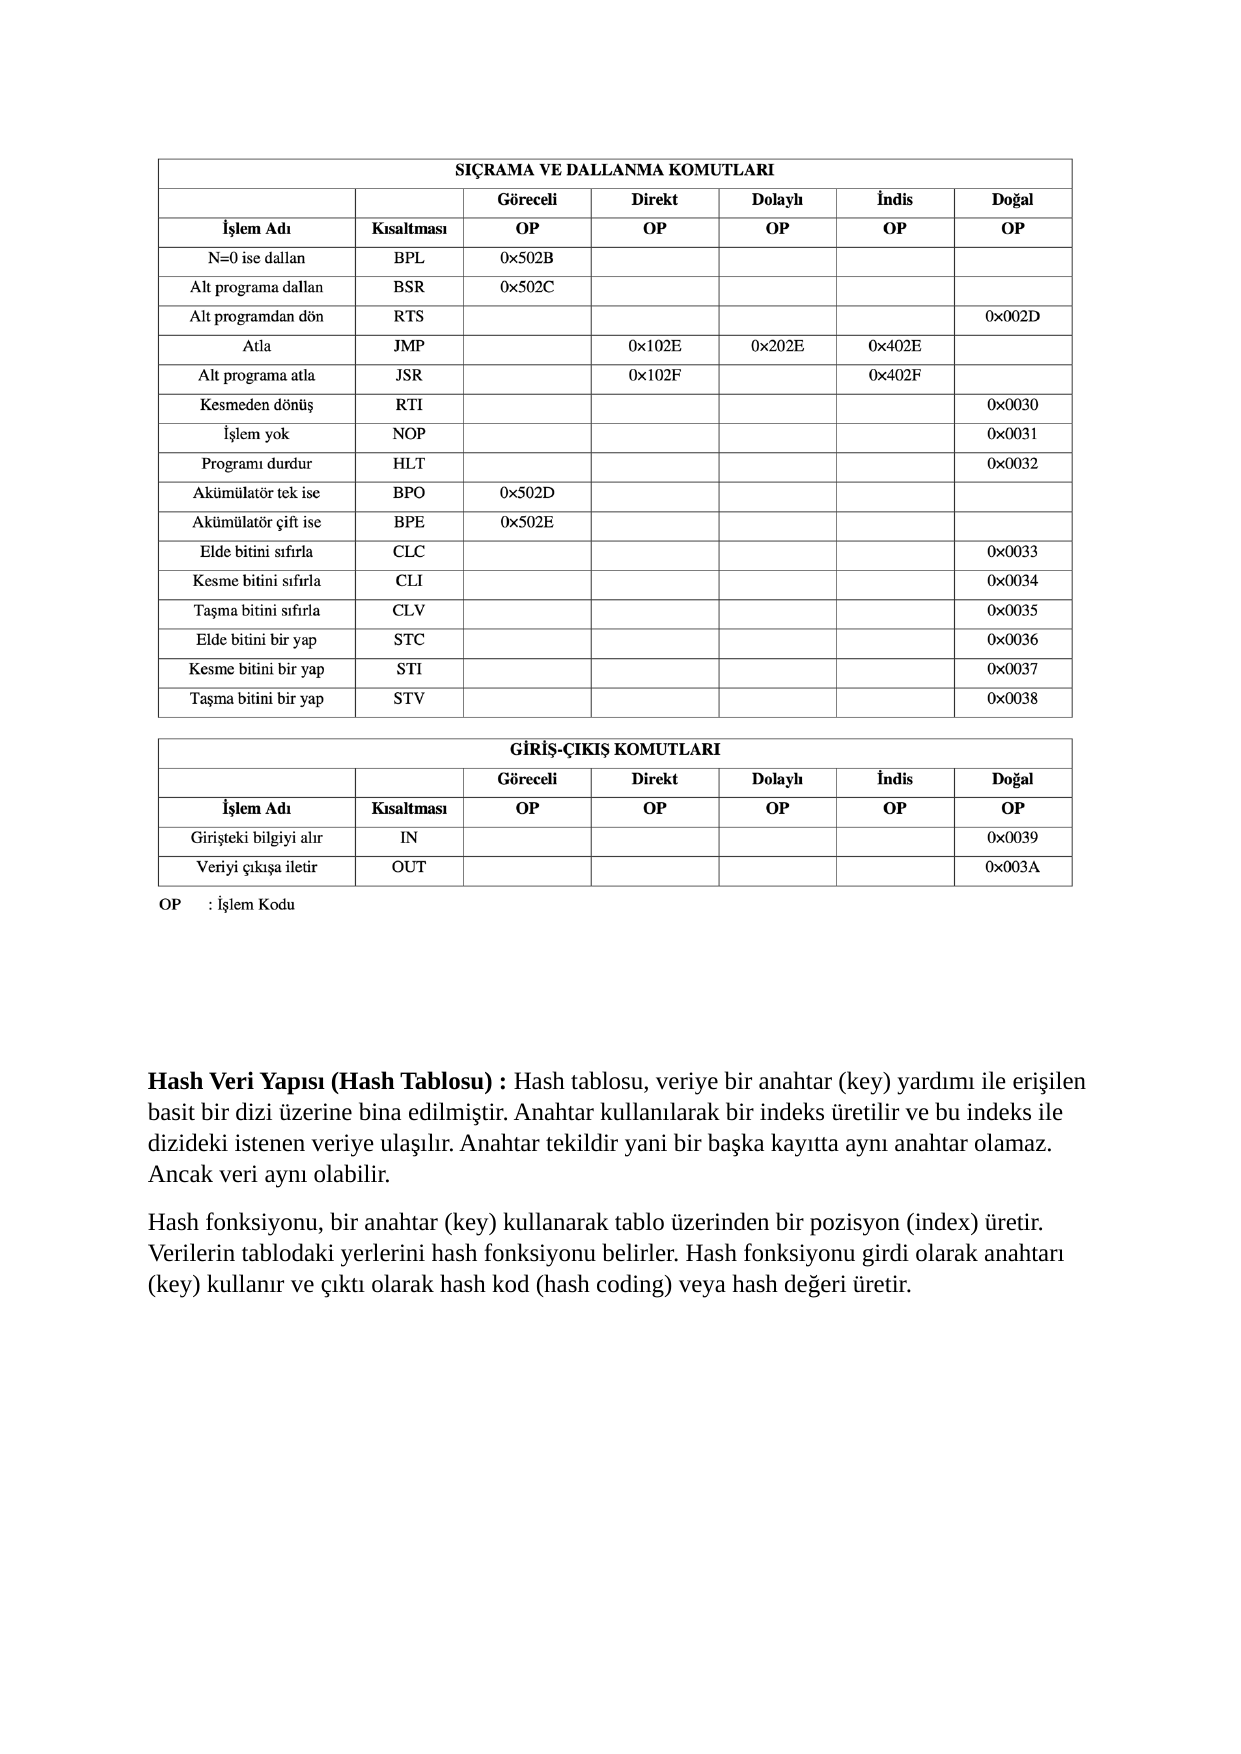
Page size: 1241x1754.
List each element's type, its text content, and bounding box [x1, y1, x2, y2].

text Hash Veri Yapısı (Hash Tablosu) : Hash tablosu, veriye bir anahtar (key) yardımı ile erişilen basit bir dizi üzerine bina edilmiştir. Anahtar kullanılarak bir indeks üretilir ve bu indeks ile dizideki istenen veriye ulaşılır. Anahtar tekildir yani bir başka kayıtta aynı anahtar olamaz. Ancak veri aynı olabilir. [148, 1066, 1093, 1188]
picture [147, 147, 1093, 923]
text Hash fonksiyonu, bir anahtar (key) kullanarak tablo üzerinden bir pozisyon (index) üretir. Verilerin tablodaki yerlerini hash fonksiyonu belirler. Hash fonksiyonu girdi olarak anahtarı (key) kullanır ve çıktı olarak hash kod (hash coding) veya hash değeri üretir. [148, 1207, 1093, 1298]
